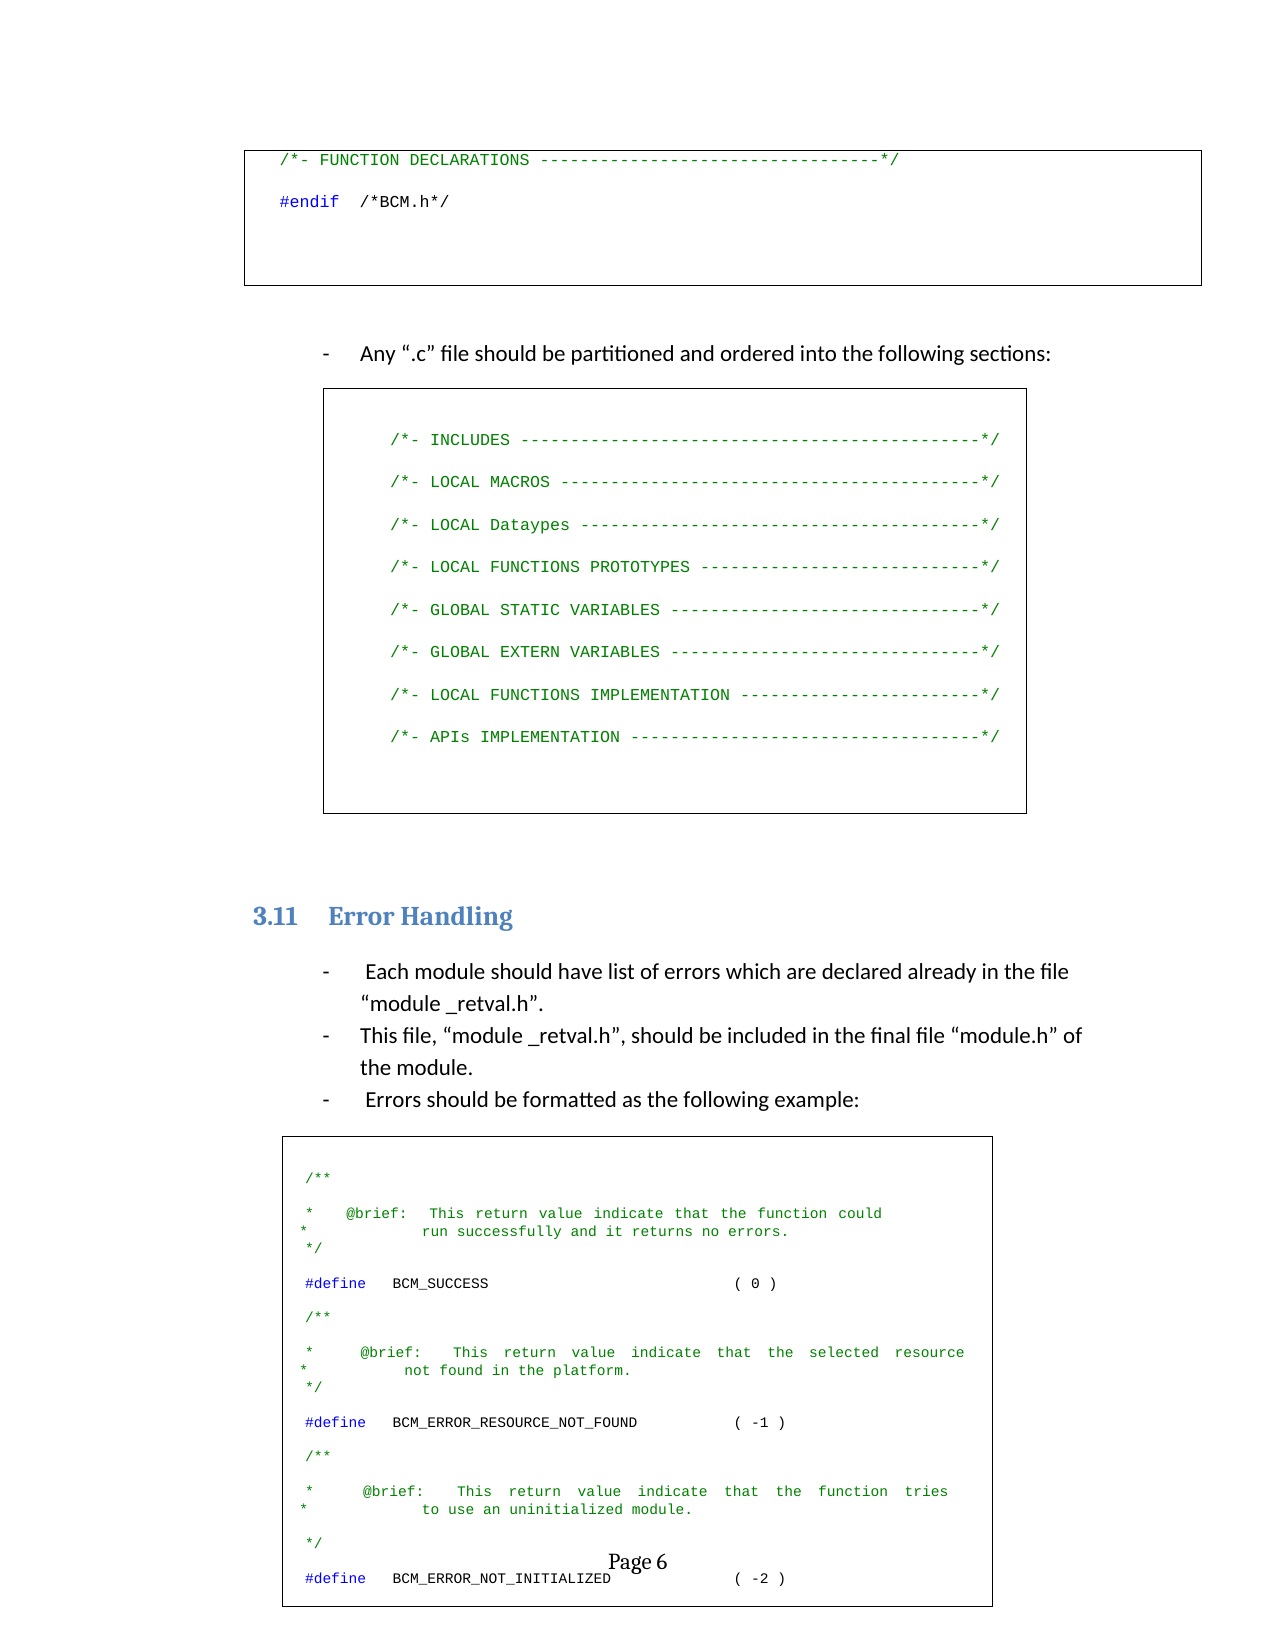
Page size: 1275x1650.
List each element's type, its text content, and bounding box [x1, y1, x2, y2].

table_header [245, 151, 1201, 285]
table_header /** * @brief: This return value indicate that the function could * run successfully and it returns no errors. */ #define BCM_SUCCESS ( 0 ) /** * @brief: This return value indicate that the selected resource * not found in the platform. */ #define BCM_ERROR_RESOURCE_NOT_FOUND ( -1 ) /** * @brief: This return value indicate that the function tries * to use an uninitialized module. */ #define BCM_ERROR_NOT_INITIALIZED ( -2 ) [283, 1137, 992, 1606]
list Errors should be formatted as the following example: [322, 1086, 1087, 1113]
list Any “.c” file should be partitioned and ordered into the following sections: [322, 339, 1087, 368]
list This file, “module _retval.h”, should be included in the final file “module.h” of the module. [322, 1021, 1087, 1081]
subtitle Error Handling [253, 901, 1087, 932]
table_header /*- INCLUDES ----------------------------------------------*/ /*- LOCAL MACROS ------------------------------------------*/ /*- LOCAL Dataypes ----------------------------------------*/ /*- LOCAL FUNCTIONS PROTOTYPES ----------------------------*/ /*- GLOBAL STATIC VARIABLES -------------------------------*/ /*- GLOBAL EXTERN VARIABLES -------------------------------*/ /*- LOCAL FUNCTIONS IMPLEMENTATION ------------------------*/ /*- APIs IMPLEMENTATION -----------------------------------*/ [324, 389, 1026, 813]
list Each module should have list of errors which are declared already in the file “module _retval.h”. [322, 957, 1087, 1017]
